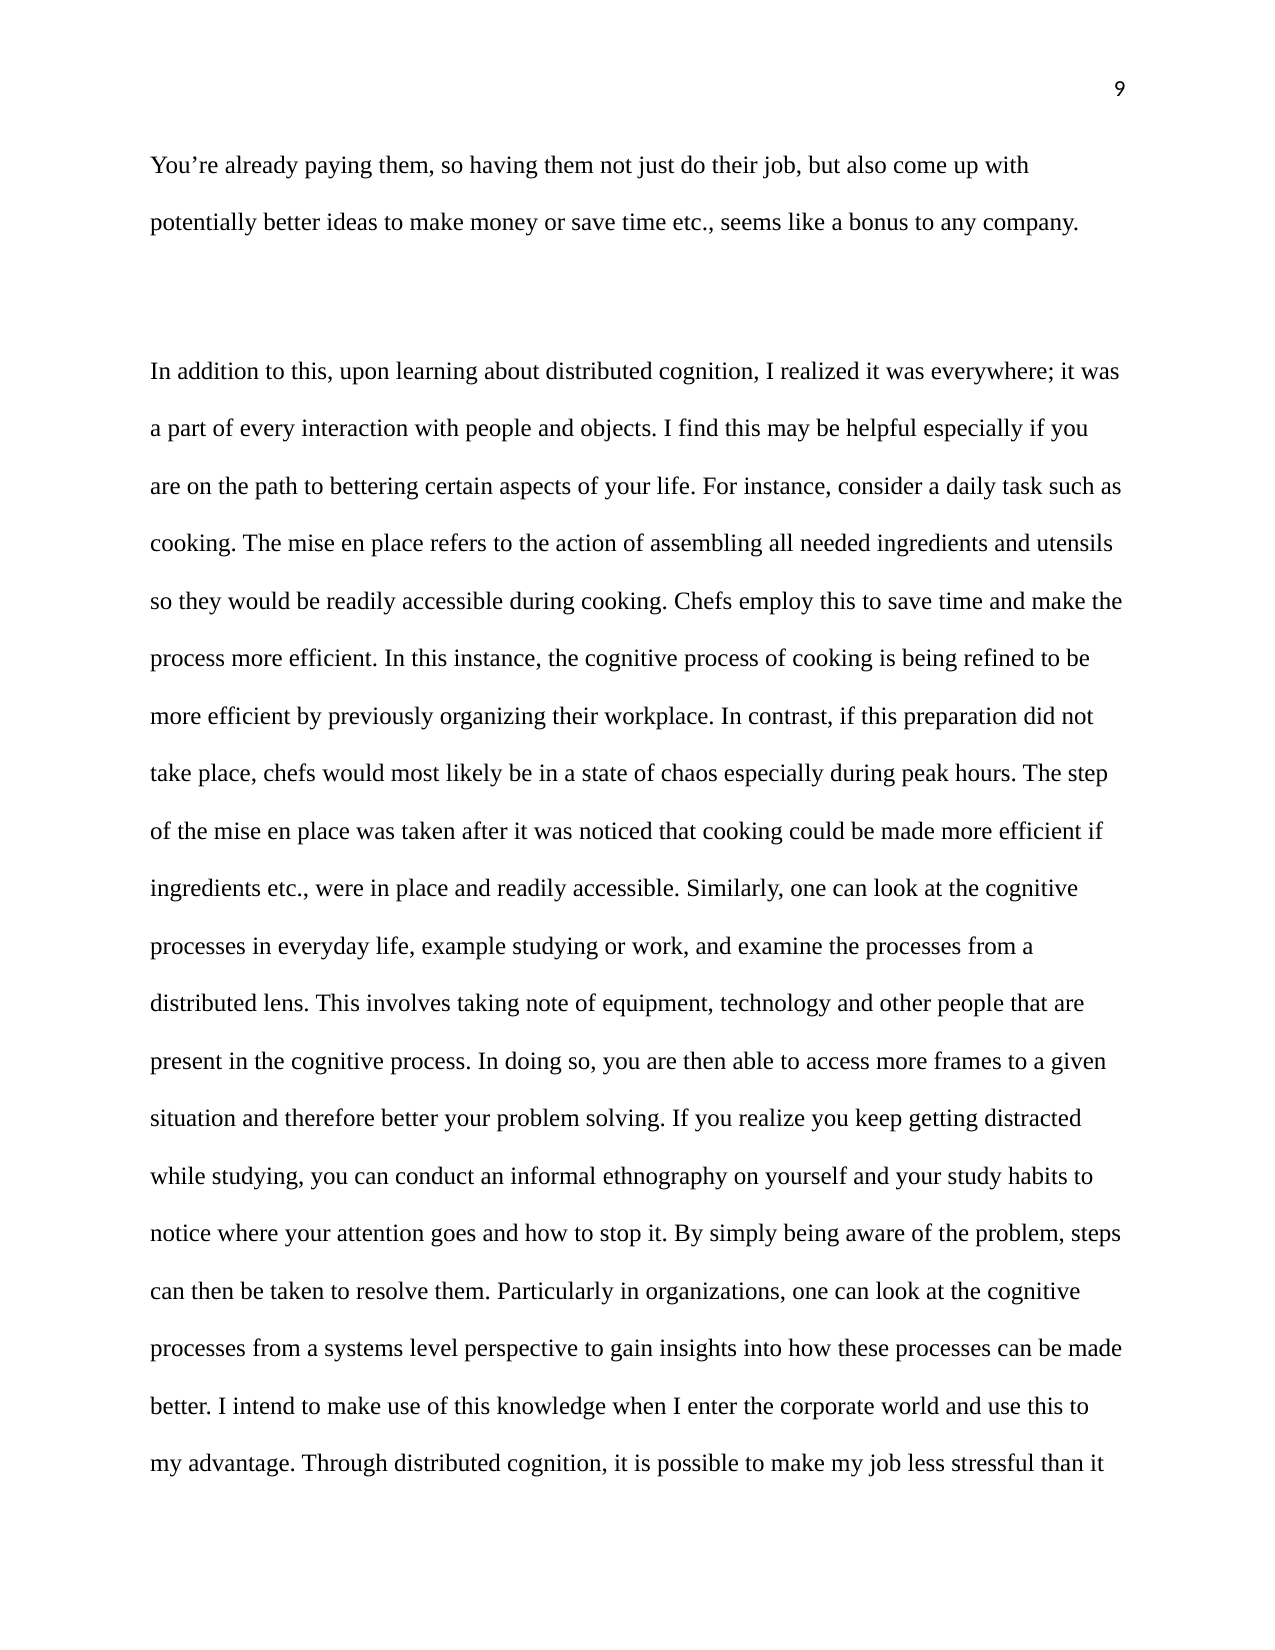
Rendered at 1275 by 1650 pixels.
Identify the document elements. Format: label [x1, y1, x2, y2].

text [150, 150, 1125, 236]
text [150, 356, 1125, 1477]
